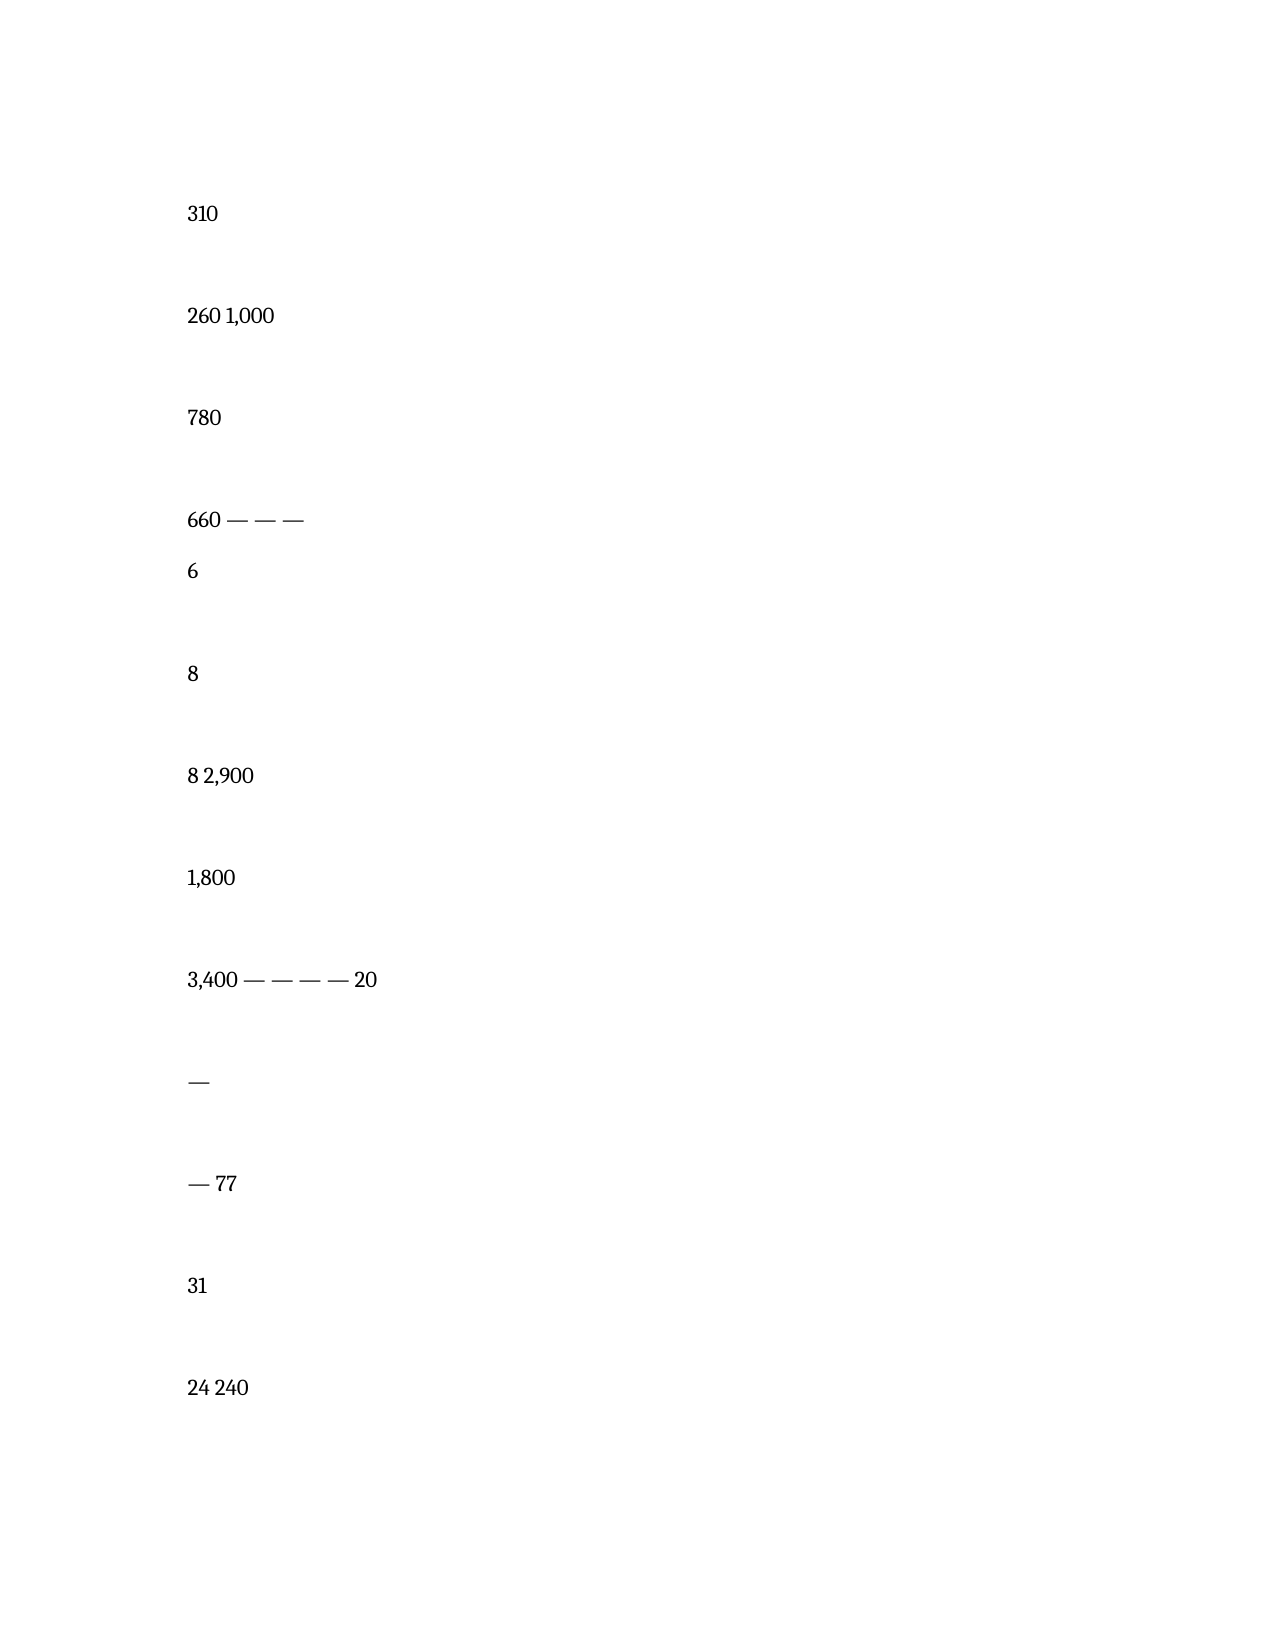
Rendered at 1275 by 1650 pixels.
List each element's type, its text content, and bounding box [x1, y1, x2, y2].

text 780 [187, 405, 1087, 432]
text 6 [187, 558, 1087, 585]
text 310 [187, 201, 1087, 227]
text 260 1,000 [187, 303, 1087, 329]
text 1,800 [187, 864, 1087, 891]
text 24 240 [187, 1375, 1087, 1401]
text 3,400 — — — — 20 [187, 967, 1087, 993]
text — [187, 1069, 1087, 1095]
text 8 2,900 [187, 762, 1087, 789]
text 31 [187, 1273, 1087, 1299]
text 660 — — — [187, 507, 1087, 534]
text 8 [187, 660, 1087, 687]
text — 77 [187, 1171, 1087, 1197]
